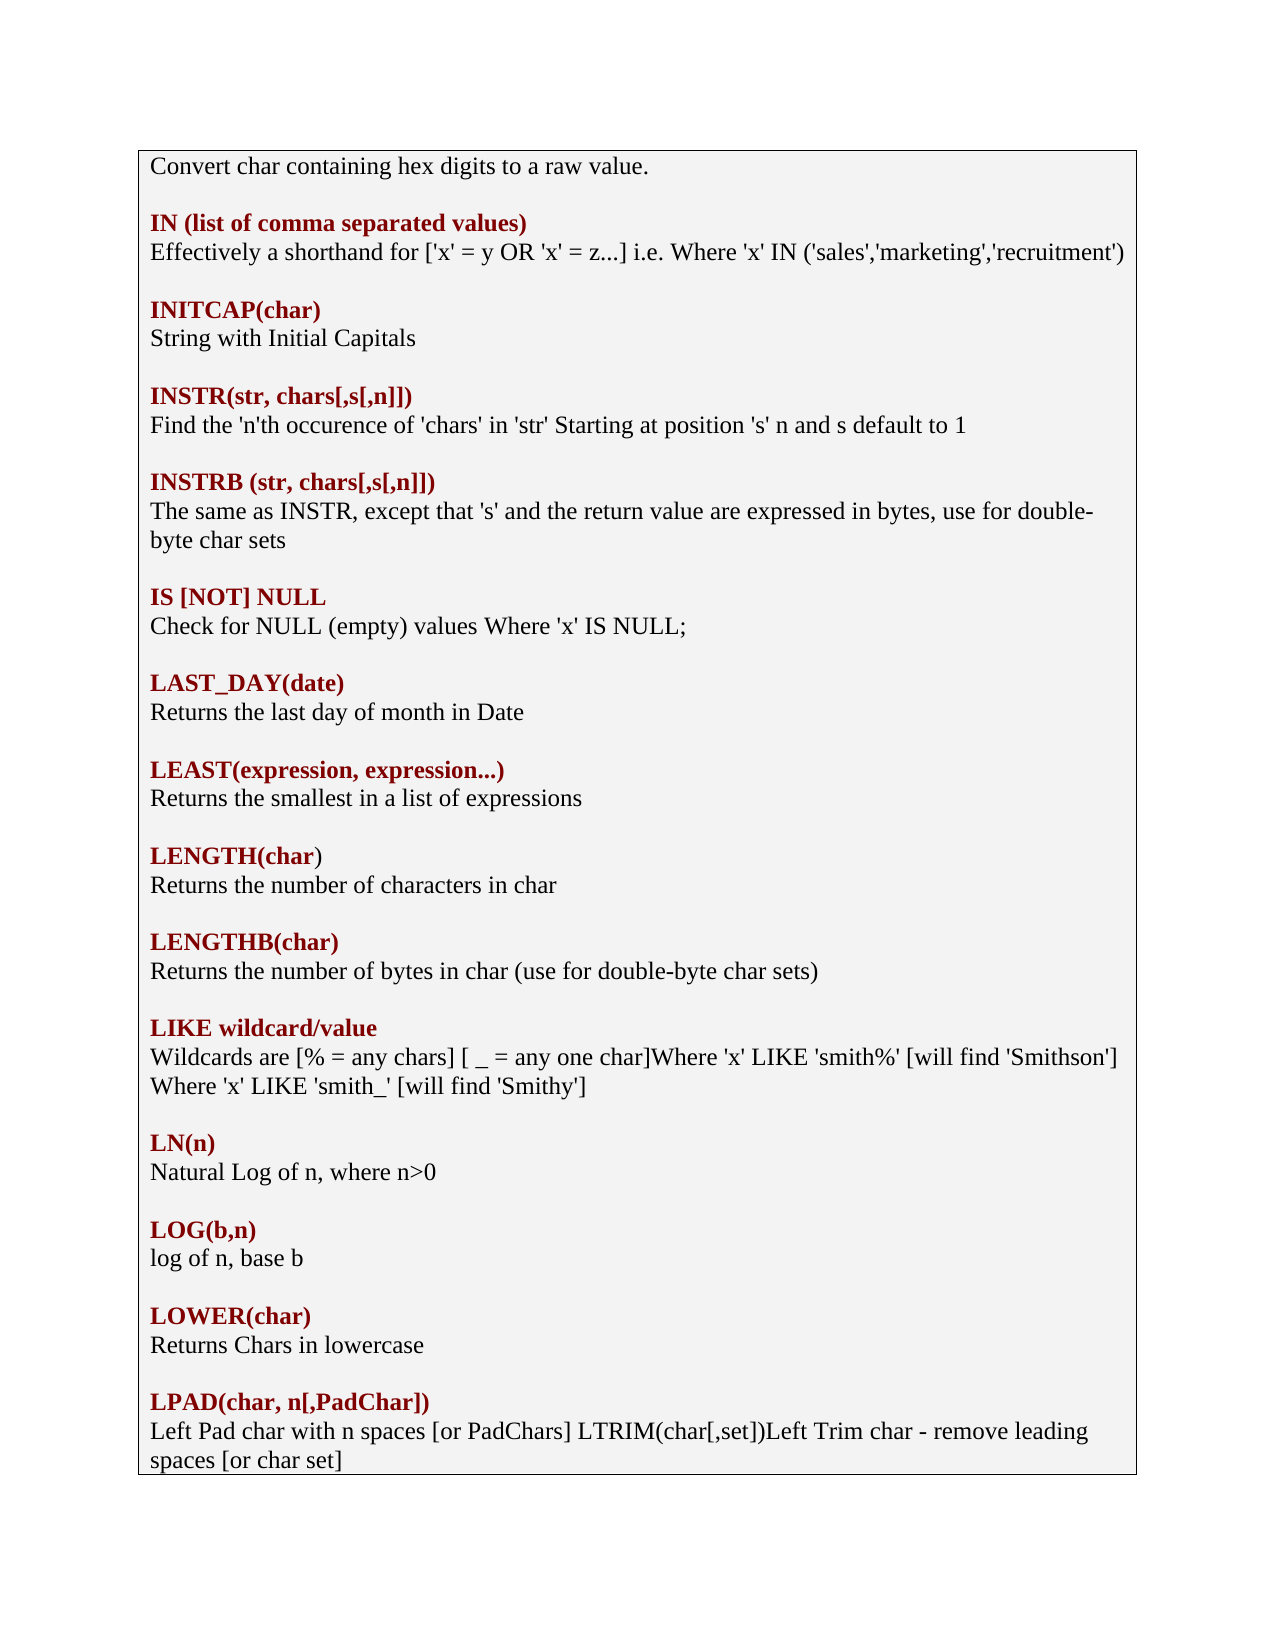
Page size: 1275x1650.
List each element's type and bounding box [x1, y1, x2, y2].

table_header [139, 151, 1136, 1473]
